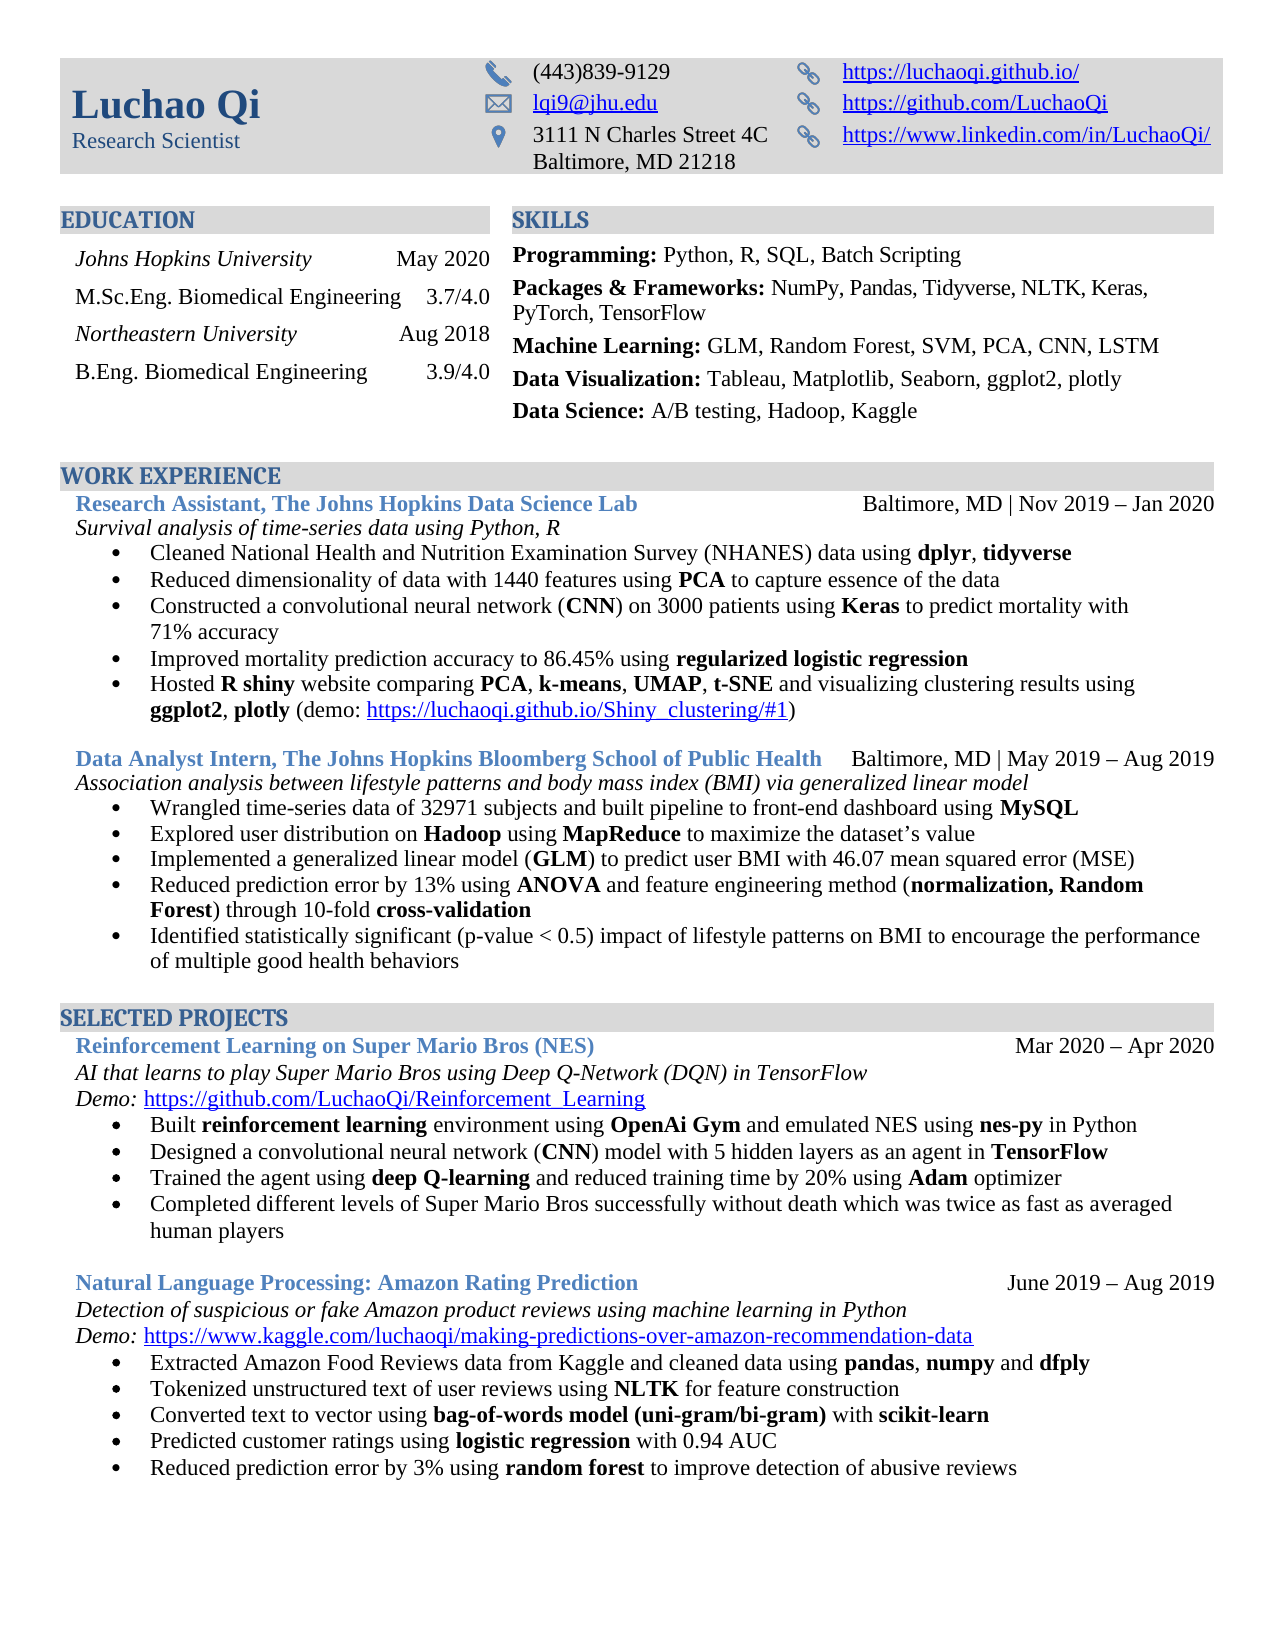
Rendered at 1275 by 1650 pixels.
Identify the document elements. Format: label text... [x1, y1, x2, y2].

subtitle WORK EXPERIENCE [60, 462, 1214, 491]
list Extracted Amazon Food Reviews data from Kaggle and cleaned data using pandas, numpy and dfply [112, 1348, 1179, 1375]
list Cleaned National Health and Nutrition Examination Survey (NHANES) data using dplyr, tidyverse [112, 540, 1214, 566]
text Data Analyst Intern, The Johns Hopkins Bloomberg School of Public Health Baltimore, MD | May 2019 – Aug 2019 [75, 748, 1214, 771]
list Improved mortality prediction accuracy to 86.45% using regularized logistic regression [112, 645, 1155, 671]
list Tokenized unstructured text of user reviews using NLTK for feature construction [112, 1375, 1179, 1401]
table_header https://luchaoqi.github.io/ [824, 58, 1223, 89]
list Identified statistically significant (p-value < 0.5) impact of lifestyle patterns on BMI to encourage the performance of multiple good health behaviors [112, 923, 1214, 974]
list Trained the agent using deep Q-learning and reduced training time by 20% using Adam optimizer [112, 1164, 1179, 1190]
list Implemented a generalized linear model (GLM) to predict user BMI with 46.07 mean squared error (MSE) [112, 846, 1214, 872]
text Survival analysis of time-series data using Python, R [75, 516, 1214, 540]
list Explored user distribution on Hadoop using MapReduce to maximize the dataset’s value [112, 821, 1214, 846]
table_cell https://github.com/LuchaoQi [782, 89, 1223, 121]
list Completed different levels of Super Mario Bros successfully without death which was twice as fast as averaged human players [112, 1190, 1179, 1269]
table_header Luchao Qi Research Scientist [60, 58, 473, 174]
list Reduced dimensionality of data with 1440 features using PCA to capture essence of the data [112, 566, 1155, 592]
list Reduced prediction error by 3% using random forest to improve detection of abusive reviews [112, 1454, 1179, 1480]
table_cell https://www.linkedin.com/in/LuchaoQi/ [782, 121, 1223, 174]
list Reduced prediction error by 13% using ANOVA and feature engineering method (normalization, Random Forest) through 10-fold cross-validation [112, 872, 1214, 923]
list Wrangled time-series data of 32971 subjects and built pipeline to front-end dashboard using MySQL [112, 795, 1214, 821]
table_header EDUCATION Johns Hopkins University May 2020 M.Sc.Eng. Biomedical Engineering 3.7/4.0 Northeastern University Aug 2018 B.Eng. Biomedical Engineering 3.9/4.0 [50, 201, 501, 457]
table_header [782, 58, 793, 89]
table_cell 3111 N Charles Street 4C Baltimore, MD 21218 [473, 121, 782, 174]
picture [483, 58, 514, 119]
text Research Assistant, The Johns Hopkins Data Science Lab Baltimore, MD | Nov 2019 – Jan 2020 [75, 493, 1214, 516]
text Natural Language Processing: Amazon Rating Prediction June 2019 – Aug 2019 [75, 1269, 1214, 1296]
list Constructed a convolutional neural network (CNN) on 3000 patients using Keras to predict mortality with 71% accuracy [112, 592, 1155, 645]
list Hosted R shiny website comparing PCA, k-means, UMAP, t-SNE and visualizing clustering results using ggplot2, plotly (demo: https://luchaoqi.github.io/Shiny_clustering/#1) [112, 671, 1214, 722]
picture [483, 121, 514, 152]
list Designed a convolutional neural network (CNN) model with 5 hidden layers as an agent in TensorFlow [112, 1138, 1179, 1164]
text Demo: https://github.com/LuchaoQi/Reinforcement_Learning [75, 1085, 1178, 1111]
text Association analysis between lifestyle patterns and body mass index (BMI) via generalized linear model [75, 771, 1214, 795]
picture [793, 121, 824, 152]
table_header SKILLS Programming: Python, R, SQL, Batch Scripting Packages & Frameworks: NumPy, Pandas, Tidyverse, NLTK, Keras, PyTorch, TensorFlow Machine Learning: GLM, Random Forest, SVM, PCA, CNN, LSTM Data Visualization: Tableau, Matplotlib, Seaborn, ggplot2, plotly Data Science: A/B testing, Hadoop, Kaggle [502, 201, 1225, 457]
table_header (443)839-9129 [514, 58, 782, 89]
text Reinforcement Learning on Super Mario Bros (NES) Mar 2020 – Apr 2020 [75, 1032, 1214, 1059]
text AI that learns to play Super Mario Bros using Deep Q-Network (DQN) in TensorFlow [75, 1059, 1178, 1085]
text Demo: https://www.kaggle.com/luchaoqi/making-predictions-over-amazon-recommendation-data [75, 1322, 1178, 1348]
table_cell lqi9@jhu.edu [473, 89, 782, 121]
list Converted text to vector using bag-of-words model (uni-gram/bi-gram) with scikit-learn [112, 1401, 1179, 1428]
subtitle SELECTED PROJECTS [60, 1003, 1214, 1032]
list Predicted customer ratings using logistic regression with 0.94 AUC [112, 1428, 1179, 1454]
list Built reinforcement learning environment using OpenAi Gym and emulated NES using nes-py in Python [112, 1111, 1179, 1138]
text Detection of suspicious or fake Amazon product reviews using machine learning in Python [75, 1296, 1178, 1322]
picture [793, 58, 824, 119]
